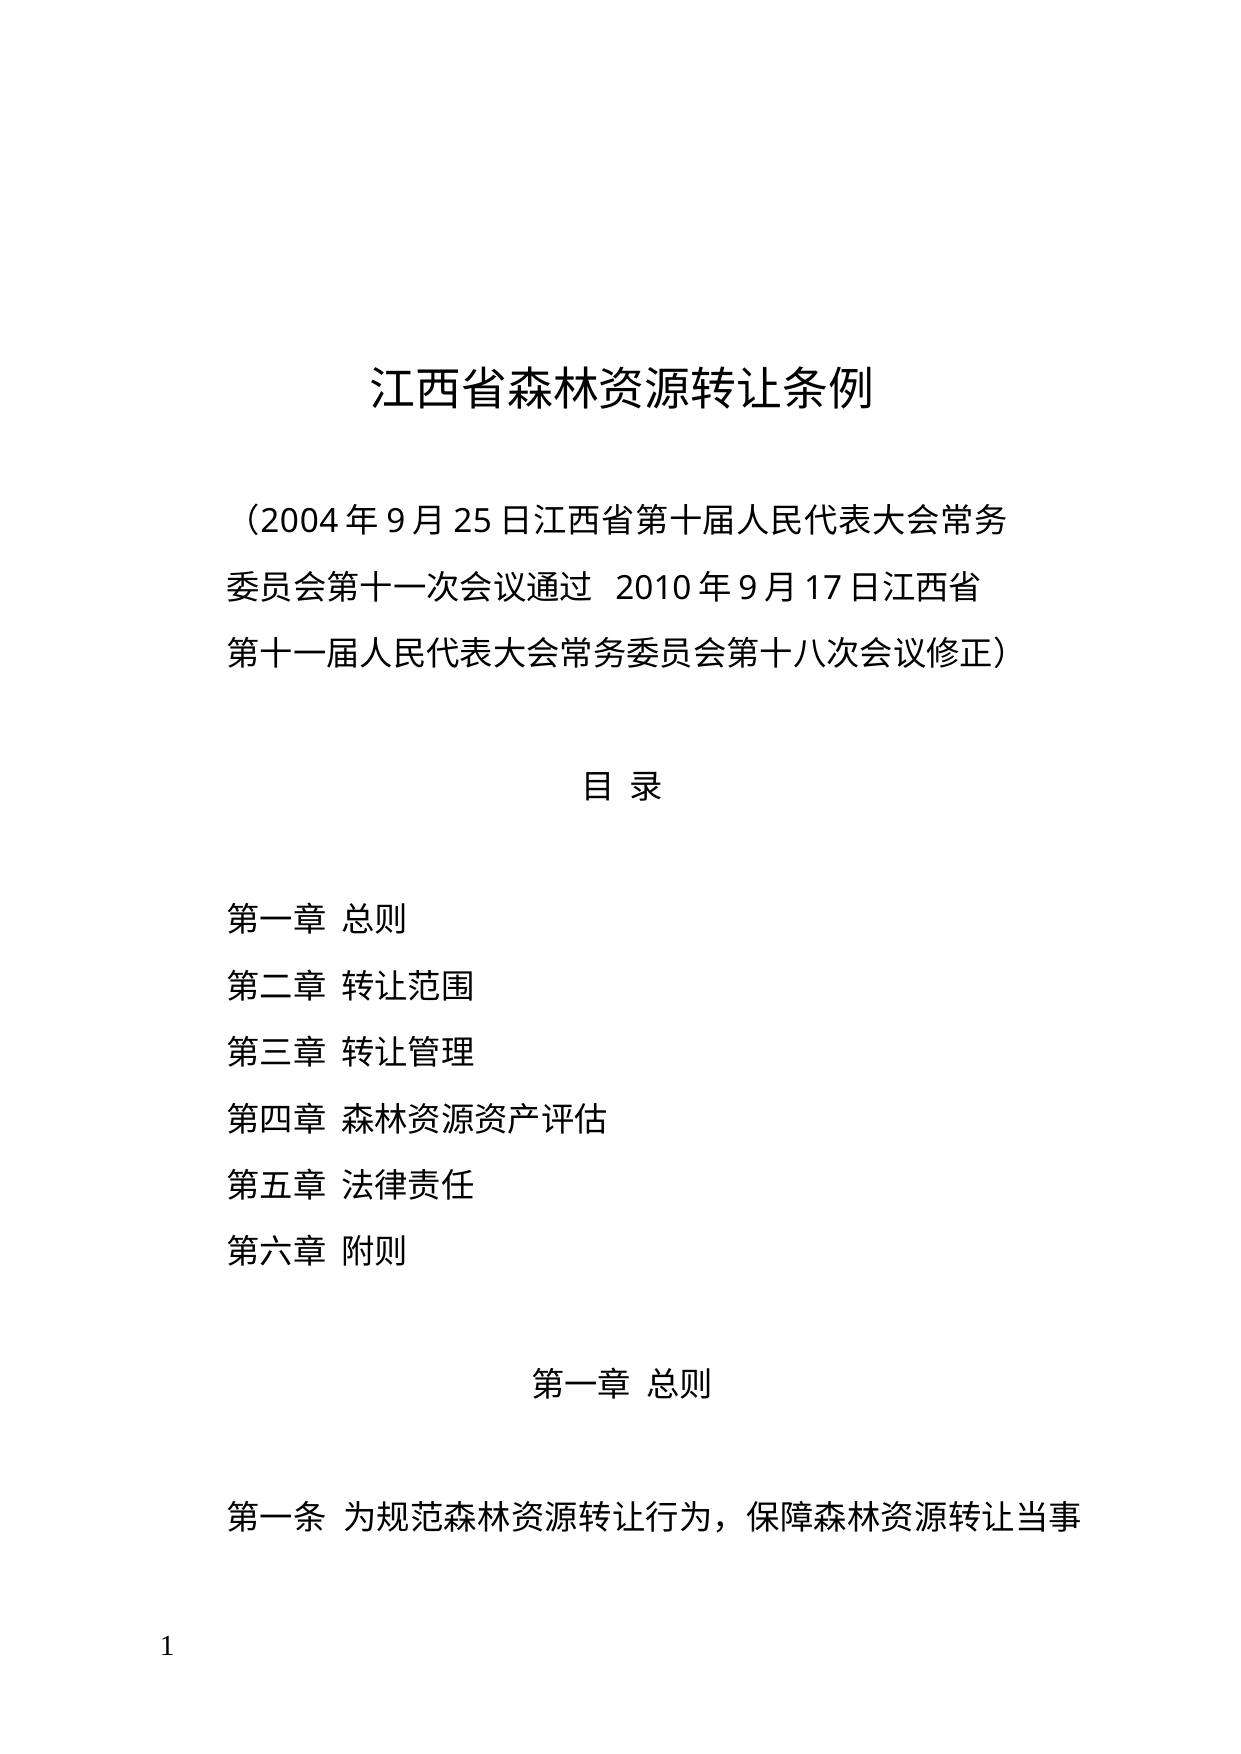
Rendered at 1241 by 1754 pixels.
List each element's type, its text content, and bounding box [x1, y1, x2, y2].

text 第五章 法律责任 [159, 1150, 1084, 1216]
text 第十一届人民代表大会常务委员会第十八次会议修正） [159, 618, 1040, 684]
text 第一章 总则 [159, 1349, 1084, 1416]
text 第三章 转让管理 [159, 1017, 1084, 1083]
text 江西省森林资源转让条例 [159, 352, 1084, 419]
text 第一章 总则 [159, 884, 1084, 950]
text 第六章 附则 [159, 1216, 1084, 1283]
text 第四章 森林资源资产评估 [159, 1083, 1084, 1150]
text 目 录 [159, 751, 1084, 817]
text 第二章 转让范围 [159, 950, 1084, 1017]
text 委员会第十一次会议通过 2010年9月17日江西省 [159, 552, 1040, 618]
text （2004年9月25日江西省第十届人民代表大会常务 [159, 485, 1040, 552]
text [159, 1482, 1084, 1548]
